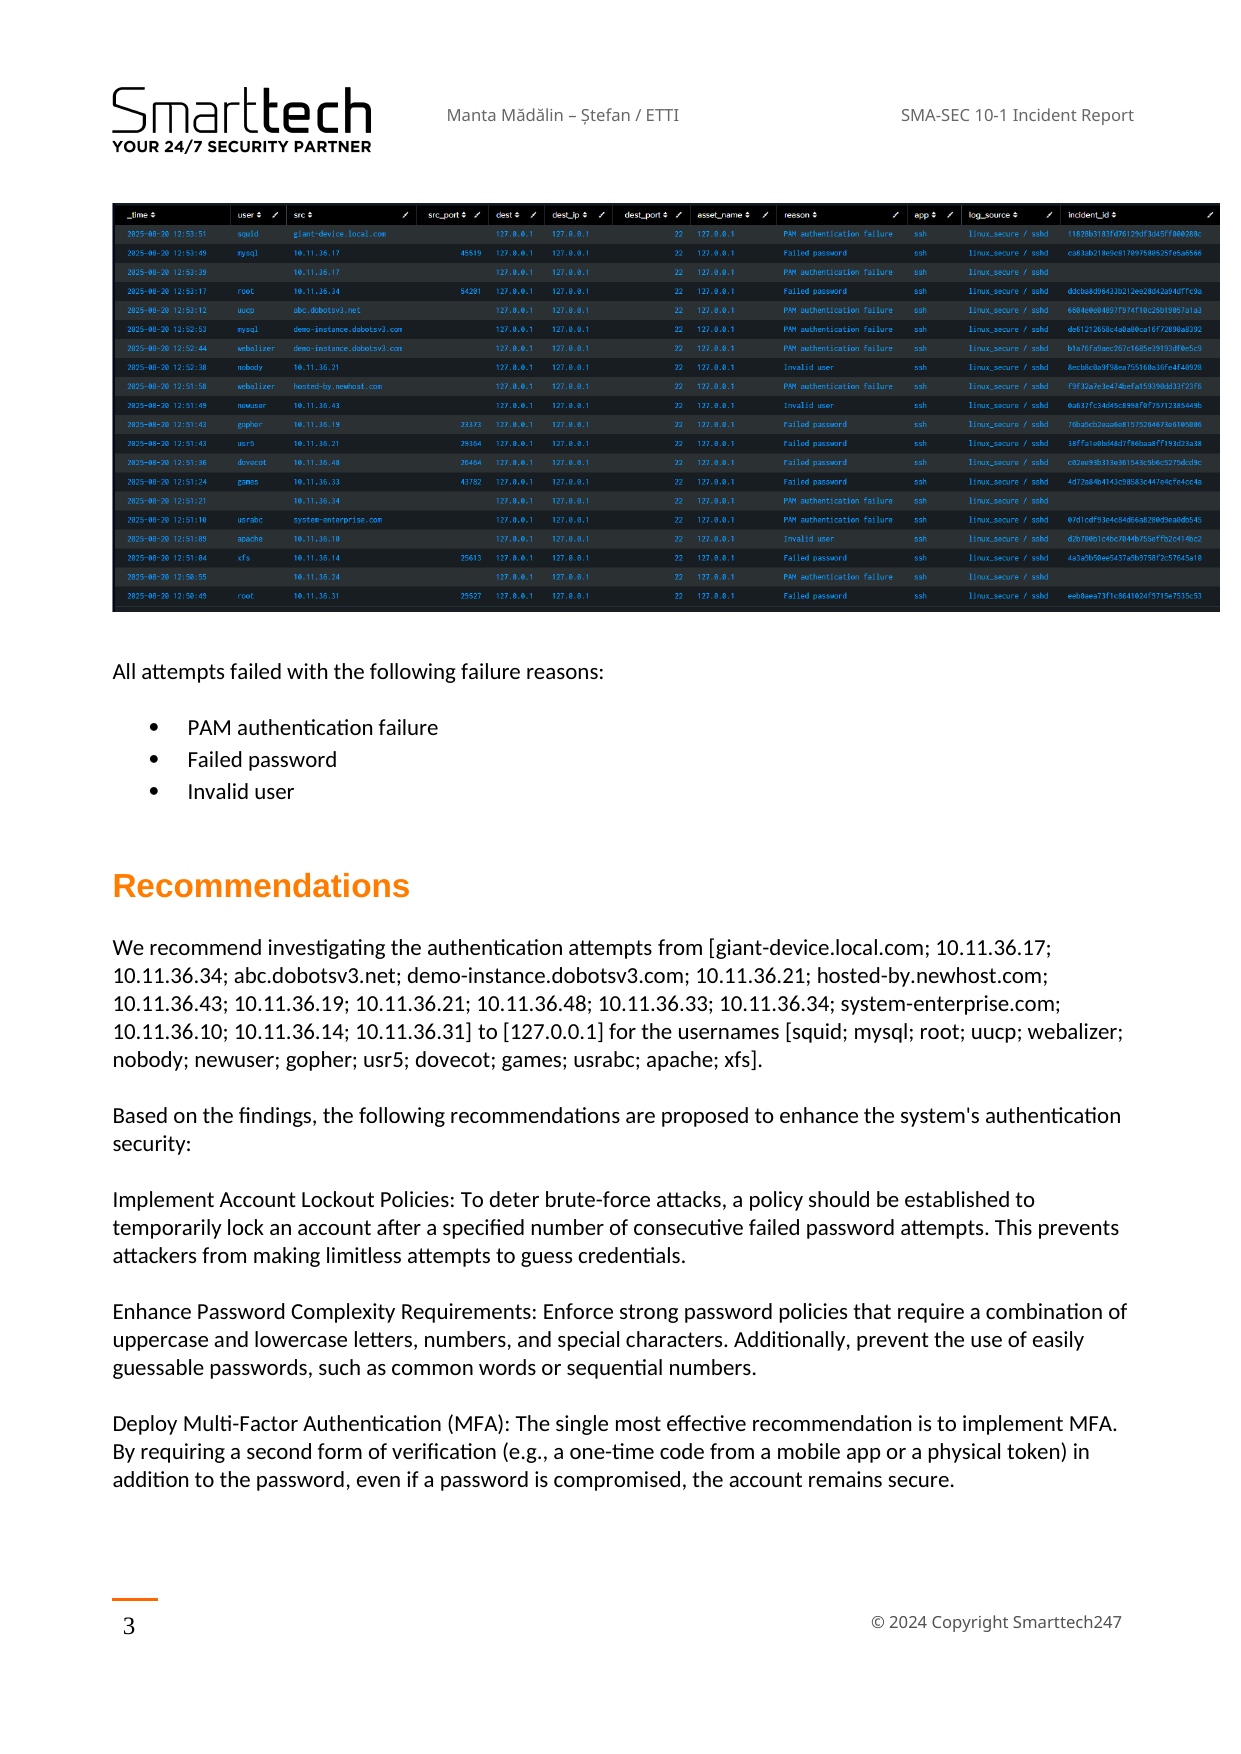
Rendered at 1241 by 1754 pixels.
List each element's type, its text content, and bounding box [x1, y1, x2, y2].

list Invalid user [150, 777, 1134, 805]
picture [112, 203, 1220, 612]
text Deploy Multi-Factor Authentication (MFA): The single most effective recommendation is to implement MFA. By requiring a second form of verification (e.g., a one-time code from a mobile app or a physical token) in addition to the password, even if a password is compromised, the account remains secure. [112, 1409, 1134, 1493]
list Failed password [150, 745, 1134, 773]
picture [112, 87, 371, 154]
text Enhance Password Complexity Requirements: Enforce strong password policies that require a combination of uppercase and lowercase letters, numbers, and special characters. Additionally, prevent the use of easily guessable passwords, such as common words or sequential numbers. [112, 1297, 1134, 1381]
text We recommend investigating the authentication attempts from [giant-device.local.com; 10.11.36.17; 10.11.36.34; abc.dobotsv3.net; demo-instance.dobotsv3.com; 10.11.36.21; hosted-by.newhost.com; 10.11.36.43; 10.11.36.19; 10.11.36.21; 10.11.36.48; 10.11.36.33; 10.11.36.34; system-enterprise.com; 10.11.36.10; 10.11.36.14; 10.11.36.31] to [127.0.0.1] for the usernames [squid; mysql; root; uucp; webalizer; nobody; newuser; gopher; usr5; dovecot; games; usrabc; apache; xfs]. [112, 933, 1134, 1073]
text Recommendations [112, 866, 1134, 905]
text All attempts failed with the following failure reasons: [112, 657, 1134, 685]
text Based on the findings, the following recommendations are proposed to enhance the system's authentication security: [112, 1101, 1134, 1157]
list PAM authentication failure [150, 713, 1134, 741]
text Implement Account Lockout Policies: To deter brute-force attacks, a policy should be established to temporarily lock an account after a specified number of consecutive failed password attempts. This prevents attackers from making limitless attempts to guess credentials. [112, 1185, 1134, 1269]
